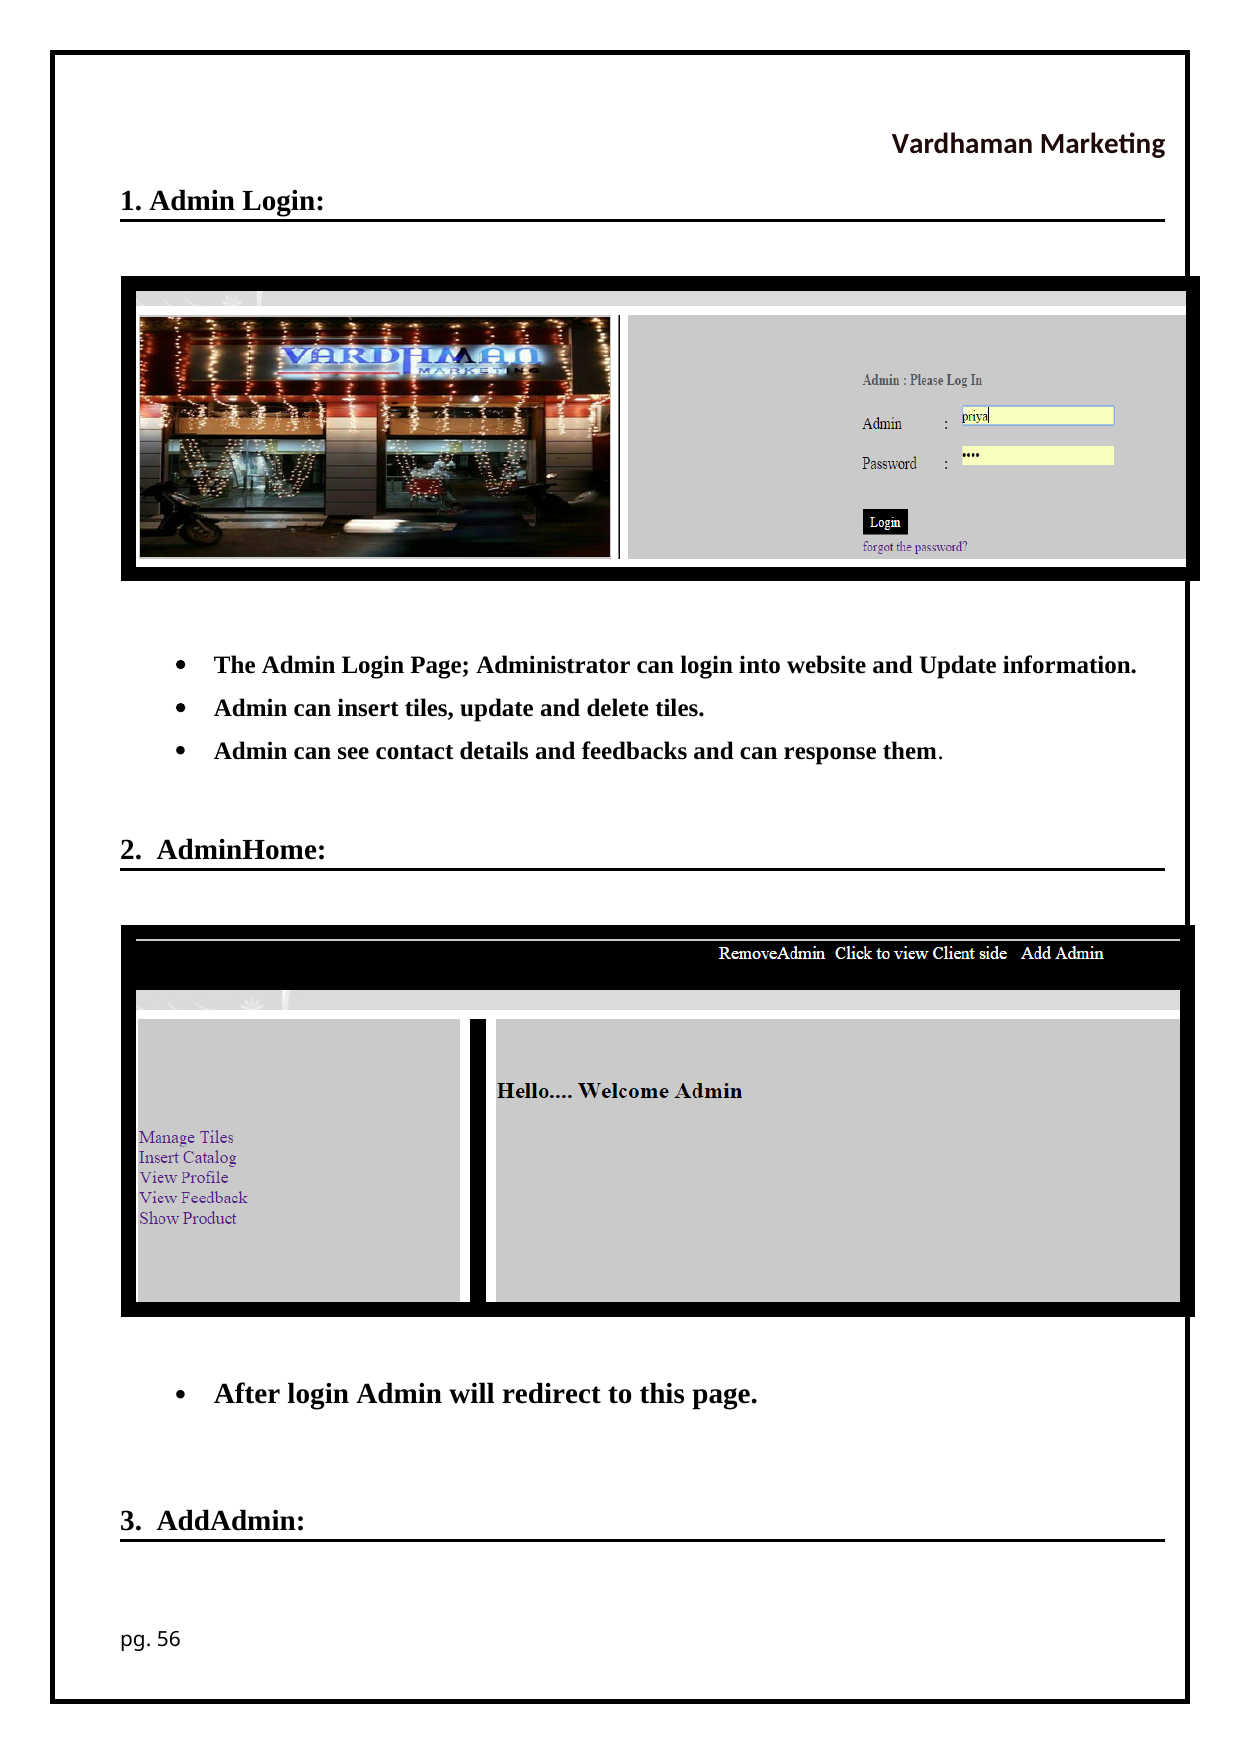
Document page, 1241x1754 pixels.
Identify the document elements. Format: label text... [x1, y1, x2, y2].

text 3. AddAdmin: [120, 1503, 1165, 1539]
text 1. Admin Login: [120, 183, 1165, 219]
picture [136, 291, 1186, 567]
list The Admin Login Page; Administrator can login into website and Update information. [176, 650, 1165, 679]
list Admin can insert tiles, update and delete tiles. [176, 693, 1165, 722]
text 2. AdminHome: [120, 832, 1165, 868]
list After login Admin will redirect to this page. [176, 1376, 1165, 1410]
list Admin can see contact details and feedbacks and can response them. [176, 736, 1165, 765]
picture [136, 939, 1180, 1302]
